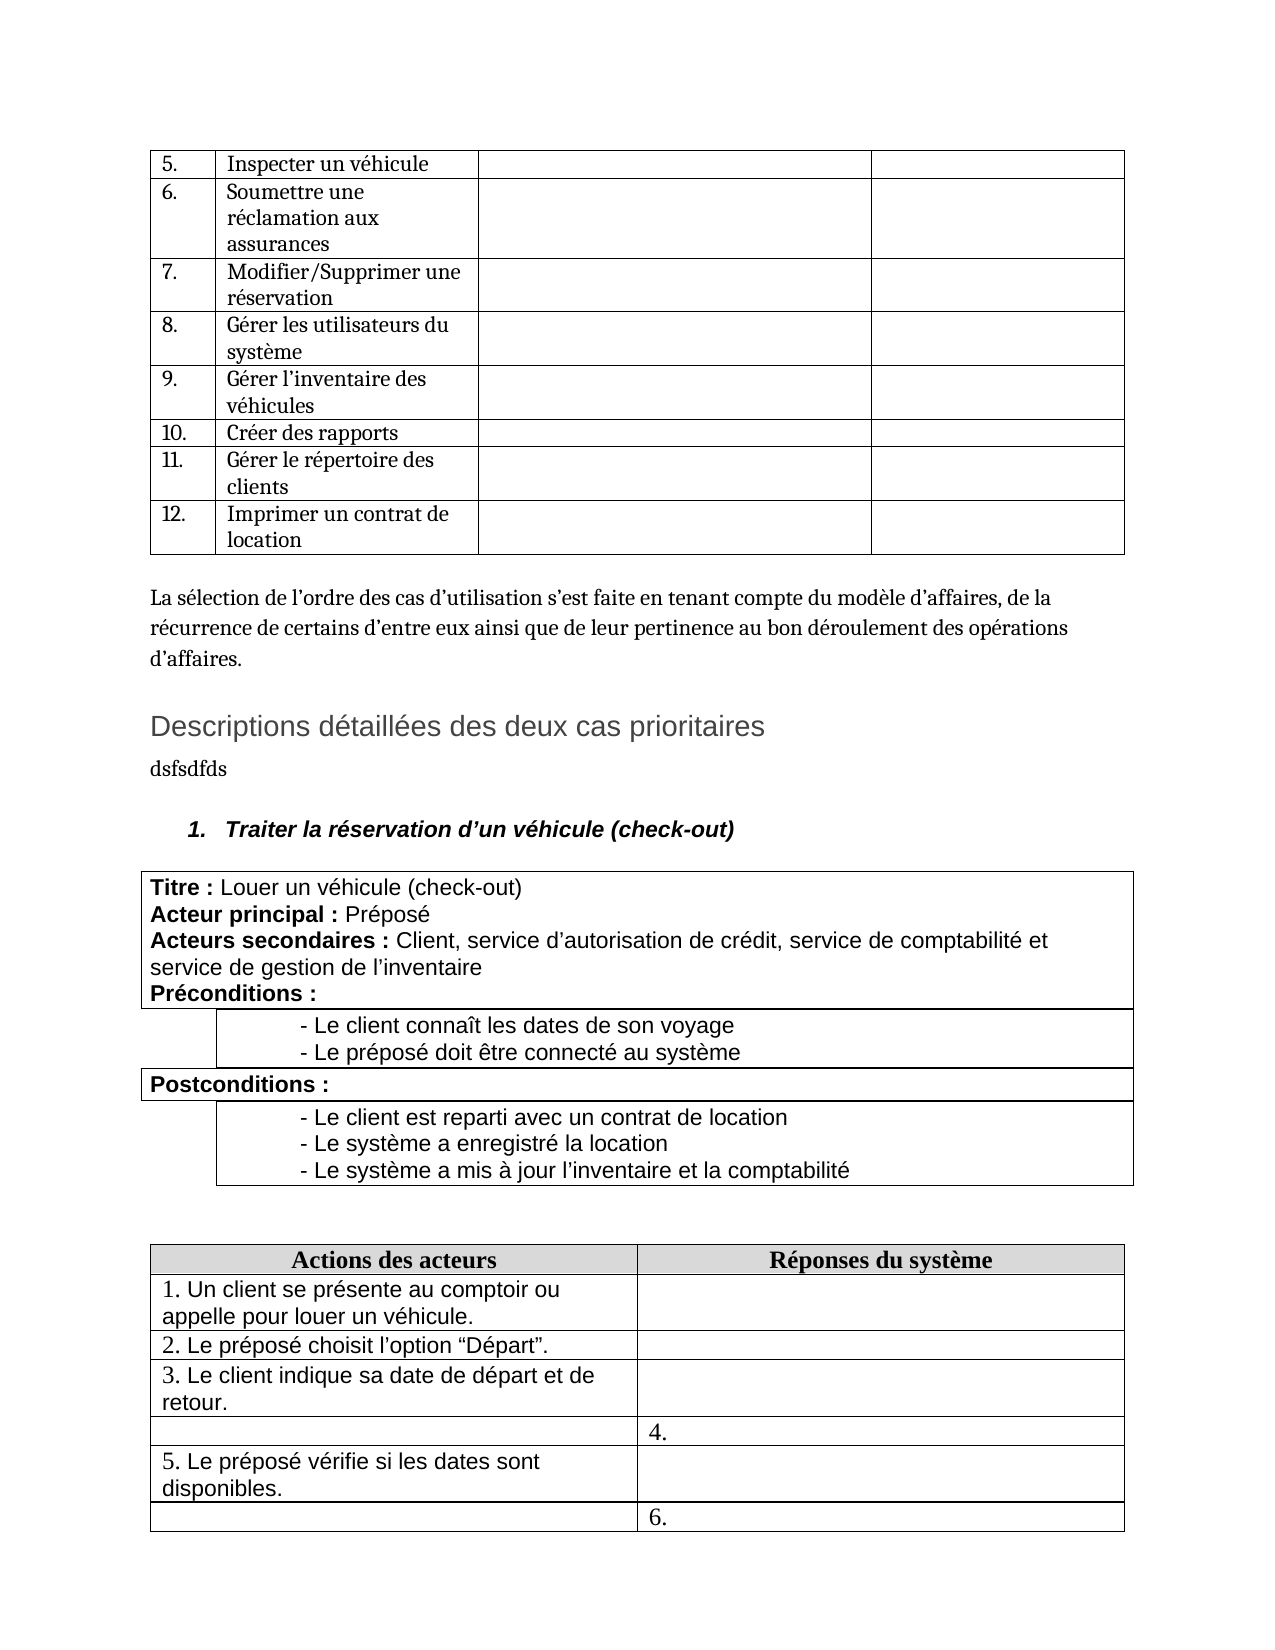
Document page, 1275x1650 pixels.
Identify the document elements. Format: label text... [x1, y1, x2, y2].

table_cell [151, 151, 215, 177]
table_cell 1. Un client se présente au comptoir ou appelle pour louer un véhicule. [151, 1275, 637, 1329]
table_cell 4. [638, 1417, 1124, 1445]
table_cell [872, 420, 1124, 446]
table_cell [872, 151, 1124, 177]
table_cell [479, 420, 871, 446]
table_cell Imprimer un contrat de location [216, 501, 478, 554]
table_header Réponses du système [638, 1245, 1124, 1273]
subtitle Descriptions détaillées des deux cas prioritaires [150, 709, 1125, 742]
table_cell [479, 312, 871, 365]
table_cell [479, 151, 871, 177]
text Postconditions : [142, 1069, 1133, 1100]
table_cell [479, 179, 871, 257]
table_cell Modifier/Supprimer une réservation [216, 259, 478, 311]
table_cell Inspecter un véhicule [216, 151, 478, 177]
table_cell [151, 312, 215, 365]
table_cell 6. [638, 1503, 1124, 1531]
table_cell [151, 420, 215, 446]
table_cell [872, 501, 1124, 554]
table_cell [872, 366, 1124, 419]
table_cell Gérer le répertoire des clients [216, 447, 478, 500]
table_cell [479, 447, 871, 500]
table_cell [479, 366, 871, 419]
text - Le préposé doit être connecté au système [217, 1036, 1133, 1067]
table_cell [151, 179, 215, 257]
table_cell Soumettre une réclamation aux assurances [216, 179, 478, 257]
table_cell Gérer l’inventaire des véhicules [216, 366, 478, 419]
table_cell [151, 501, 215, 554]
text - Le client connaît les dates de son voyage [217, 1010, 1133, 1036]
table_cell [151, 447, 215, 500]
table_cell [151, 366, 215, 419]
text Acteur principal : Préposé [150, 901, 1125, 927]
text Titre : Louer un véhicule (check-out) [142, 872, 1133, 901]
table_cell [872, 259, 1124, 311]
text Préconditions : [142, 977, 1133, 1008]
table_cell [151, 1417, 637, 1445]
table_cell Créer des rapports [216, 420, 478, 446]
text La sélection de l’ordre des cas d’utilisation s’est faite en tenant compte du modèle d’affaires, de la récurrence de certains d’entre eux ainsi que de leur pertinence au bon déroulement des opérations d’affaires. [150, 585, 1125, 672]
table_cell [151, 259, 215, 311]
table_cell [479, 501, 871, 554]
table_cell [638, 1275, 1124, 1329]
text - Le système a enregistré la location [217, 1127, 1133, 1153]
table_cell [872, 447, 1124, 500]
list Traiter la réservation d’un véhicule (check-out) [187, 816, 1125, 842]
table_cell [638, 1446, 1124, 1501]
table_cell Gérer les utilisateurs du système [216, 312, 478, 365]
text Acteurs secondaires : Client, service d’autorisation de crédit, service de comptabilité et service de gestion de l’inventaire [150, 927, 1125, 977]
table_cell [151, 1503, 637, 1531]
text dsfsdfds [150, 756, 1125, 782]
table_cell [479, 259, 871, 311]
table_header Actions des acteurs [151, 1245, 637, 1273]
table_cell 2. Le préposé choisit l’option “Départ”. [151, 1331, 637, 1359]
table_cell 5. Le préposé vérifie si les dates sont disponibles. [151, 1446, 637, 1501]
text - Le système a mis à jour l’inventaire et la comptabilité [217, 1153, 1133, 1185]
table_cell [638, 1360, 1124, 1416]
table_cell [872, 312, 1124, 365]
table_cell [638, 1331, 1124, 1359]
text - Le client est reparti avec un contrat de location [217, 1102, 1133, 1127]
table_cell 3. Le client indique sa date de départ et de retour. [151, 1360, 637, 1416]
table_cell [872, 179, 1124, 257]
